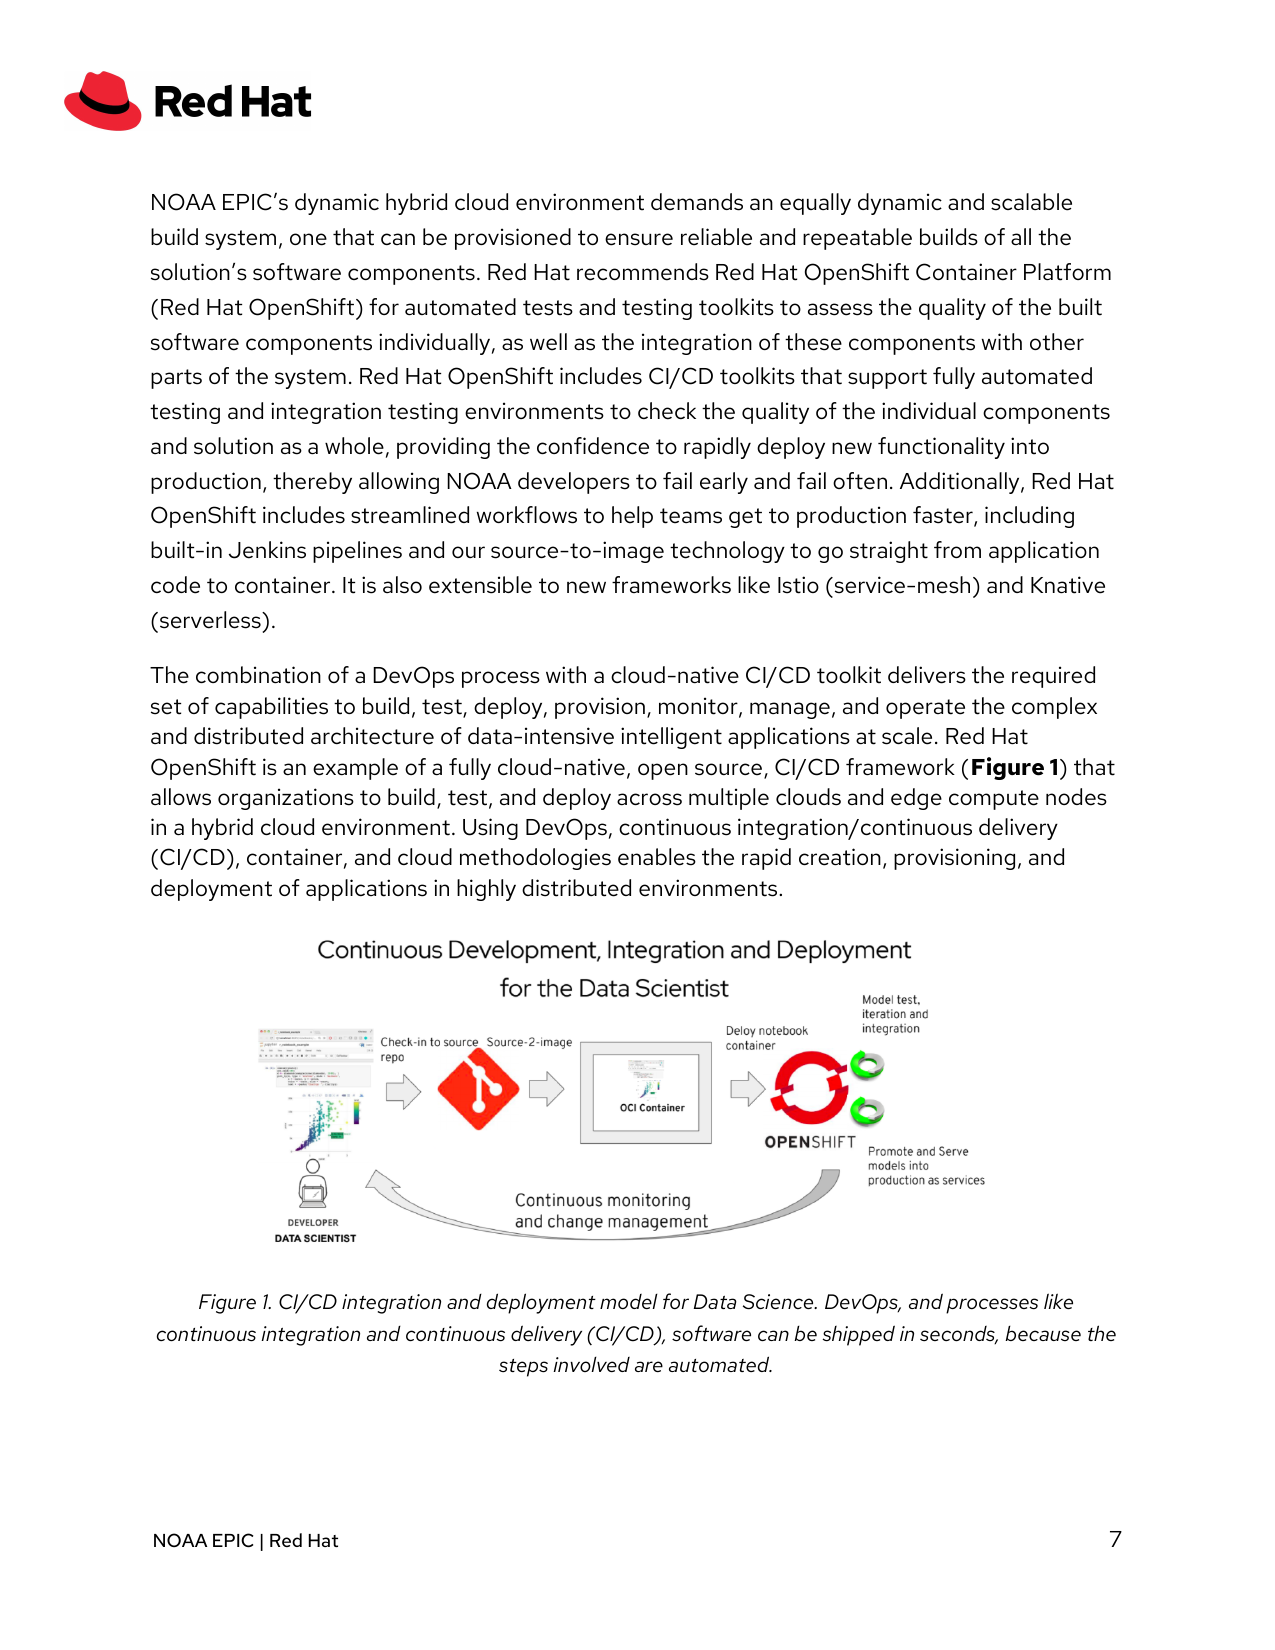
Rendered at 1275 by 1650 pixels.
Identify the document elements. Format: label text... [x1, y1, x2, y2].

picture [64, 71, 312, 131]
text The combination of a DevOps process with a cloud-native CI/CD toolkit delivers the required set of capabilities to build, test, deploy, provision, monitor, manage, and operate the complex and distributed architecture of data-intensive intelligent applications at scale. Red Hat OpenShift is an example of a fully cloud-native, open source, CI/CD framework (Figure 1) that allows organizations to build, test, and deploy across multiple clouds and edge compute nodes in a hybrid cloud environment. Using DevOps, continuous integration/continuous delivery (CI/CD), container, and cloud methodologies enables the rapid creation, provisioning, and deployment of applications in highly distributed environments. [150, 661, 1125, 903]
text NOAA EPIC’s dynamic hybrid cloud environment demands an equally dynamic and scalable build system, one that can be provisioned to ensure reliable and repeatable builds of all the solution’s software components. Red Hat recommends Red Hat OpenShift Container Platform (Red Hat OpenShift) for automated tests and testing toolkits to assess the quality of the built software components individually, as well as the integration of these components with other parts of the system. Red Hat OpenShift includes CI/CD toolkits that support fully automated testing and integration testing environments to check the quality of the individual components and solution as a whole, providing the confidence to rapidly deploy new functionality into production, thereby allowing NOAA developers to fail early and fail often. Additionally, Red Hat OpenShift includes streamlined workflows to help teams get to production faster, including built-in Jenkins pipelines and our source-to-image technology to go straight from application code to container. It is also extensible to new frameworks like Istio (service-mesh) and Knative (serverless). [150, 187, 1125, 635]
text Figure 1. CI/CD integration and deployment model for Data Science. DevOps, and processes like continuous integration and continuous delivery (CI/CD), software can be shipped in seconds, because the steps involved are automated. [150, 1288, 1125, 1379]
picture [255, 933, 1020, 1263]
